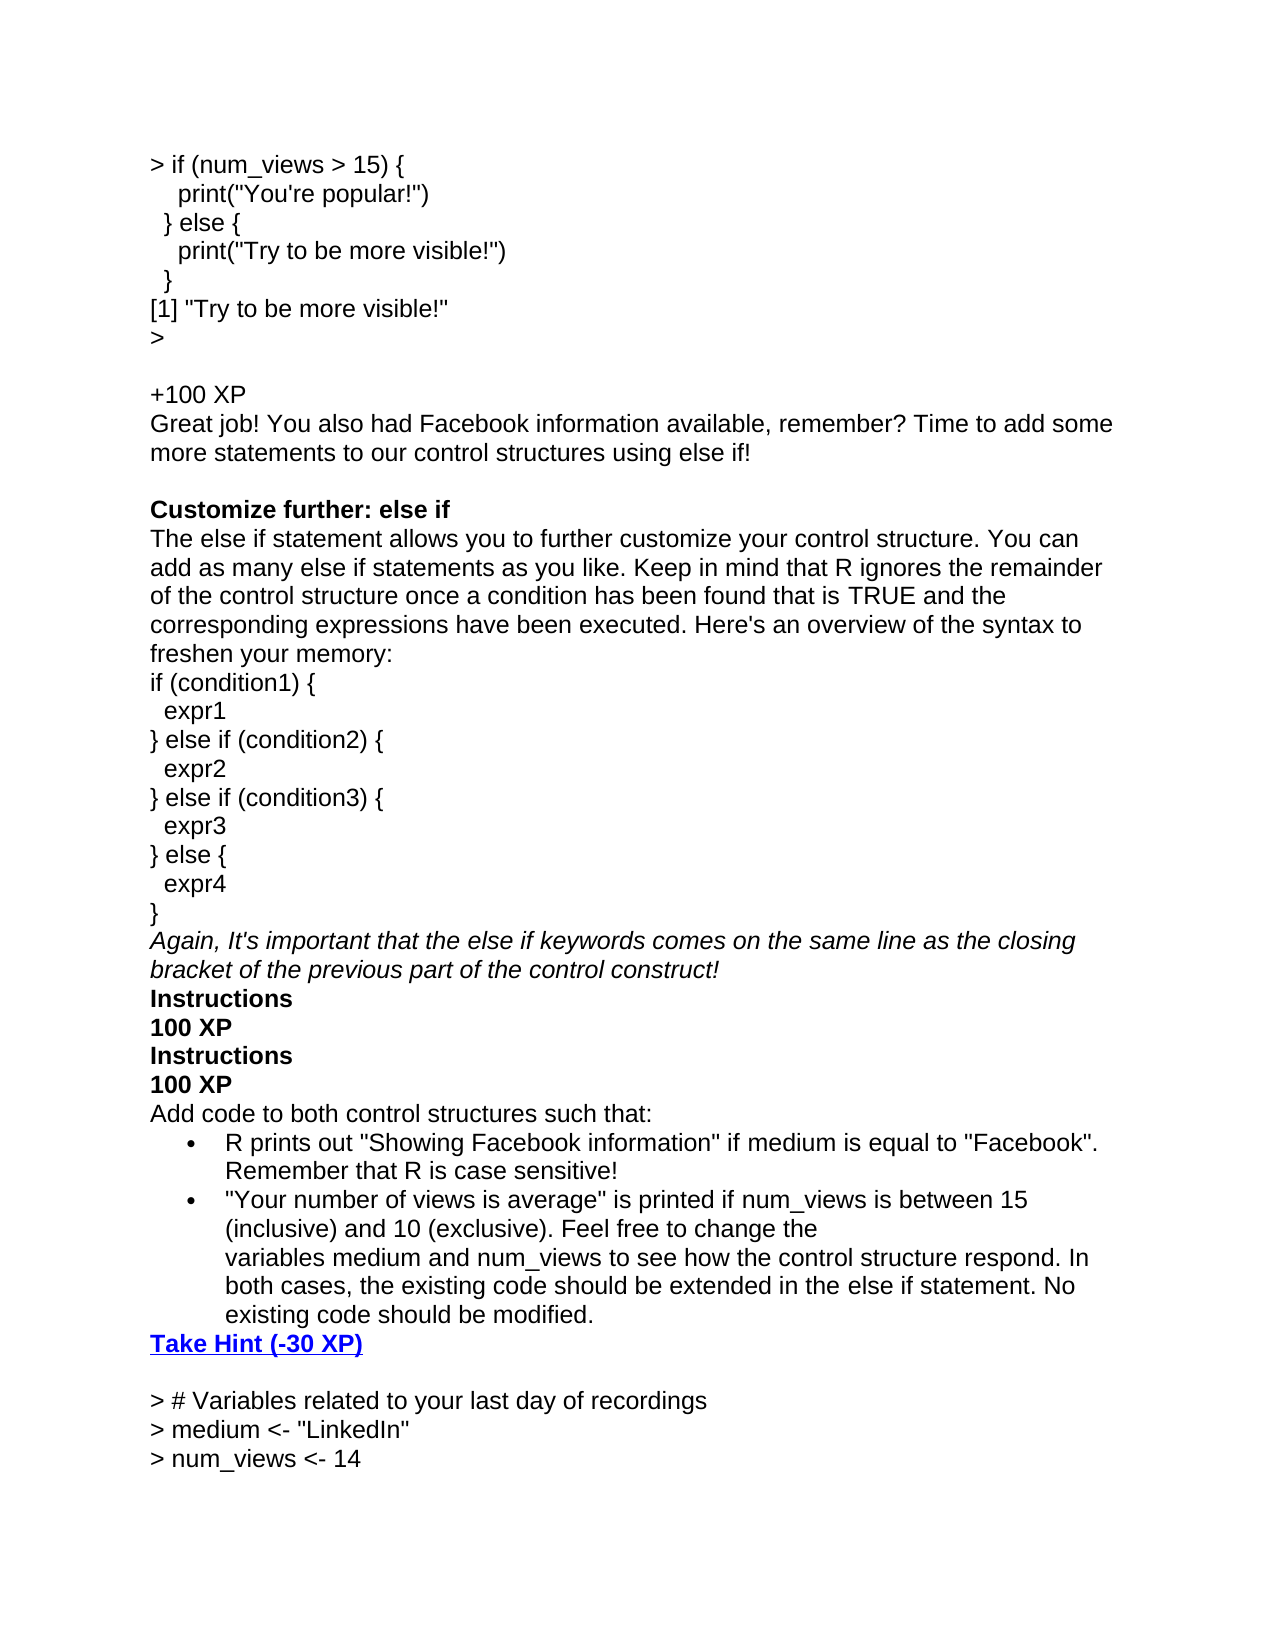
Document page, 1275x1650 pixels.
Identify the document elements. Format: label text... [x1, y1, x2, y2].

text } [150, 265, 1125, 294]
text Again, It's important that the else if keywords comes on the same line as the closing bracket of the previous part of the control construct! [150, 926, 1125, 984]
text } else { [150, 207, 1125, 236]
text 100 XP [150, 1012, 1125, 1041]
text Instructions [150, 984, 1125, 1012]
text expr1 [150, 696, 1125, 725]
text [1] "Try to be more visible!" [150, 294, 1125, 322]
text print("Try to be more visible!") [150, 236, 1125, 265]
list R prints out "Showing Facebook information" if medium is equal to "Facebook". Remember that R is case sensitive! [187, 1127, 1125, 1185]
text expr2 [150, 754, 1125, 782]
text 100 XP [150, 1070, 1125, 1099]
text The else if statement allows you to further customize your control structure. You can add as many else if statements as you like. Keep in mind that R ignores the remainder of the control structure once a condition has been found that is TRUE and the corresponding expressions have been executed. Here's an overview of the syntax to freshen your memory: [150, 524, 1125, 667]
text Great job! You also had Facebook information available, remember? Time to add some more statements to our control structures using else if! [150, 409, 1125, 466]
text +100 XP [150, 380, 1125, 409]
text Add code to both control structures such that: [150, 1099, 1125, 1127]
text > medium <- "LinkedIn" [150, 1415, 1125, 1444]
text expr3 [150, 811, 1125, 840]
list "Your number of views is average" is printed if num_views is between 15 (inclusive) and 10 (exclusive). Feel free to change the variables medium and num_views to see how the control structure respond. In both cases, the existing code should be extended in the else if statement. No existing code should be modified. [187, 1185, 1125, 1329]
text > # Variables related to your last day of recordings [150, 1386, 1125, 1415]
text Take Hint (-30 XP) [150, 1329, 1125, 1357]
text > if (num_views > 15) { [150, 150, 1125, 179]
text if (condition1) { [150, 667, 1125, 696]
text } else if (condition2) { [150, 725, 1125, 754]
text } else { [150, 840, 1125, 869]
text > num_views <- 14 [150, 1444, 1125, 1472]
text Instructions [150, 1041, 1125, 1070]
text Customize further: else if [150, 495, 1125, 524]
text > [150, 322, 1125, 351]
text print("You're popular!") [150, 179, 1125, 207]
text } else if (condition3) { [150, 782, 1125, 811]
text expr4 [150, 869, 1125, 897]
text } [150, 897, 1125, 926]
